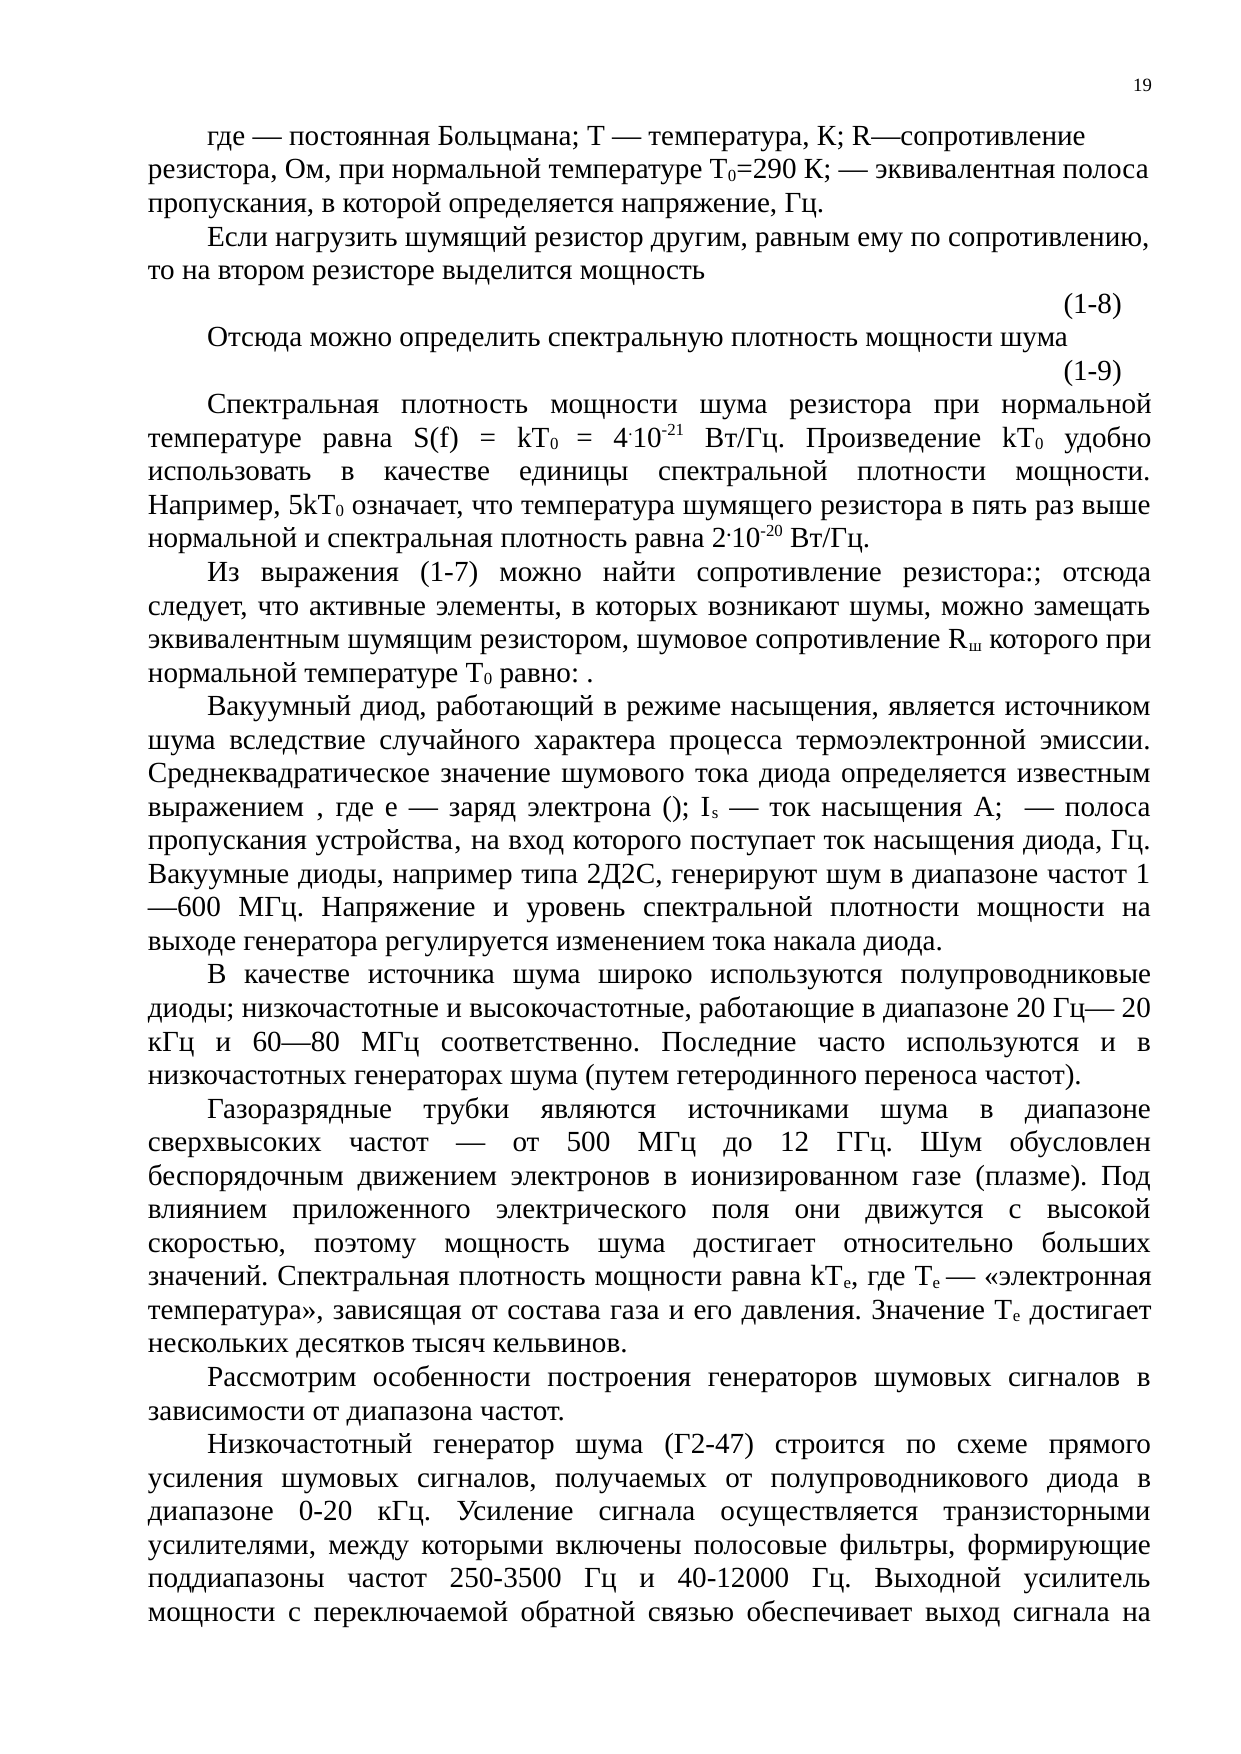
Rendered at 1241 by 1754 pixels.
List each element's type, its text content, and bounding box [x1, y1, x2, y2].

text где — постоянная Больцмана; Т — температура, К; R—сопротивление резистора, Ом, при нормальной температуре Т0=290 К; — эквивалентная полоса пропускания, в которой определяется напряжение, Гц. [148, 118, 1152, 219]
text Рассмотрим особенности построения генераторов шумовых сигналов в зависимости от диапазона частот. [148, 1359, 1152, 1426]
text В качестве источника шума широко используются полупроводниковые диоды; низкочастотные и высокочастотные, работающие в диапазоне 20 Гц— 20 кГц и 60—80 МГц соответственно. Последние часто используются и в низкочастотных генераторах шума (путем гетеродинного переноса частот). [148, 957, 1152, 1091]
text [148, 1426, 1152, 1627]
text Из выражения (1-7) можно найти сопротивление резистора:; отсюда следует, что активные элементы, в которых возникают шумы, можно замещать эквивалентным шумящим резистором, шумовое сопротивление Rш которого при нормальной температуре Т0 равно: . [148, 554, 1152, 688]
text Отсюда можно определить спектральную плотность мощности шума [148, 319, 1152, 353]
text Газоразрядные трубки являются источниками шума в диапазоне сверхвысоких частот — от 500 МГц до 12 ГГц. Шум обусловлен беспорядочным движением электронов в ионизированном газе (плазме). Под влиянием приложенного электрического поля они движутся с высокой скоростью, поэтому мощность шума достигает относительно больших значений. Спектральная плотность мощности равна kТе, где Те — «электронная температура», зависящая от состава газа и его давления. Значение Те достигает нескольких десятков тысяч кельвинов. [148, 1091, 1152, 1359]
text Вакуумный диод, работающий в режиме насыщения, является источником шума вследствие случайного характера процесса термоэлектронной эмиссии. Среднеквадратическое значение шумового тока диода определяется известным выражением ‚ где е — заряд электрона (); Is — ток насыщения А; — полоса пропускания устройства‚ на вход которого поступает ток насыщения диода, Гц. Вакуумные диоды, например типа 2Д2С, генерируют шум в диапазоне частот 1—600 МГц. Напряжение и уровень спектральной плотности мощности на выходе генератора регулируется изменением тока накала диода. [148, 688, 1152, 957]
text (1-9) [148, 353, 1152, 386]
text Спектральная плотность мощности шума резистора при нормальной температуре равна S(f) = kT0 = 4.10-21 Вт/Гц. Произведение kT0 удобно использовать в качестве единицы спектральной плотности мощности. Например, 5kT0 означает, что температура шумящего резистора в пять раз выше нормальной и спектральная плотность равна 2.10-20 Вт/Гц. [148, 386, 1152, 554]
text (1-8) [148, 286, 1152, 319]
text Если нагрузить шумящий резистор другим, равным ему по сопротивлению, то на втором резисторе выделится мощность [148, 219, 1152, 286]
